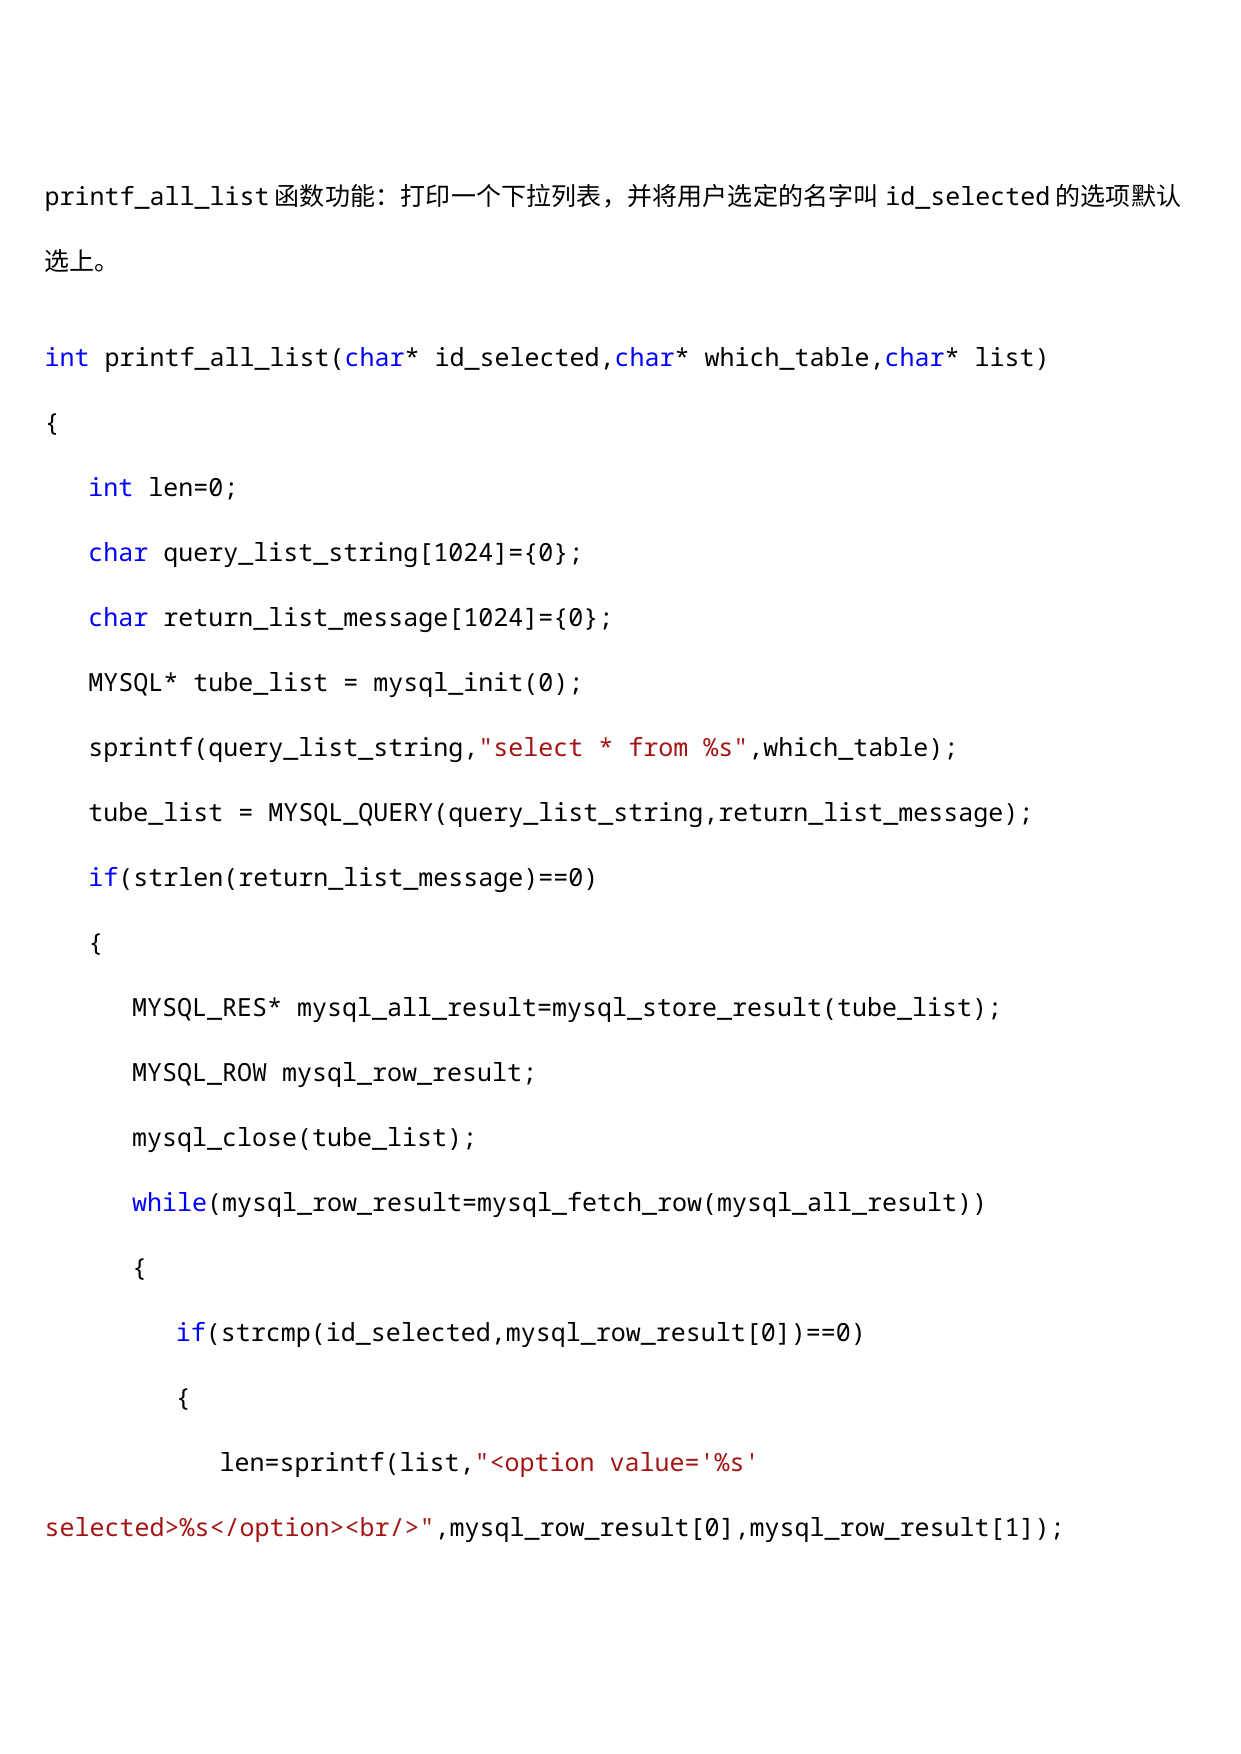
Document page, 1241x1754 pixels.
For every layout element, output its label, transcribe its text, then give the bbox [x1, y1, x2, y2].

text MYSQL* tube_list = mysql_init(0); [44, 649, 1181, 714]
text tube_list = MYSQL_QUERY(query_list_string,return_list_message); [44, 779, 1181, 844]
text { [44, 1234, 1181, 1299]
text printf_all_list函数功能：打印一个下拉列表，并将用户选定的名字叫id_selected的选项默认选上。 [44, 162, 1181, 292]
text int len=0; [44, 454, 1181, 519]
text { [44, 909, 1181, 974]
text len=sprintf(list,"<option value='%s' selected>%s</option><br/>",mysql_row_result[0],mysql_row_result[1]); [44, 1429, 1181, 1559]
text int printf_all_list(char* id_selected,char* which_table,char* list) [44, 324, 1181, 389]
text while(mysql_row_result=mysql_fetch_row(mysql_all_result)) [44, 1169, 1181, 1234]
text if(strlen(return_list_message)==0) [44, 844, 1181, 909]
text char return_list_message[1024]={0}; [44, 584, 1181, 649]
text MYSQL_RES* mysql_all_result=mysql_store_result(tube_list); [44, 974, 1181, 1039]
text { [44, 389, 1181, 454]
text mysql_close(tube_list); [44, 1104, 1181, 1169]
text char query_list_string[1024]={0}; [44, 519, 1181, 584]
text MYSQL_ROW mysql_row_result; [44, 1039, 1181, 1104]
text if(strcmp(id_selected,mysql_row_result[0])==0) [44, 1299, 1181, 1364]
text { [44, 1364, 1181, 1429]
text sprintf(query_list_string,"select * from %s",which_table); [44, 714, 1181, 779]
